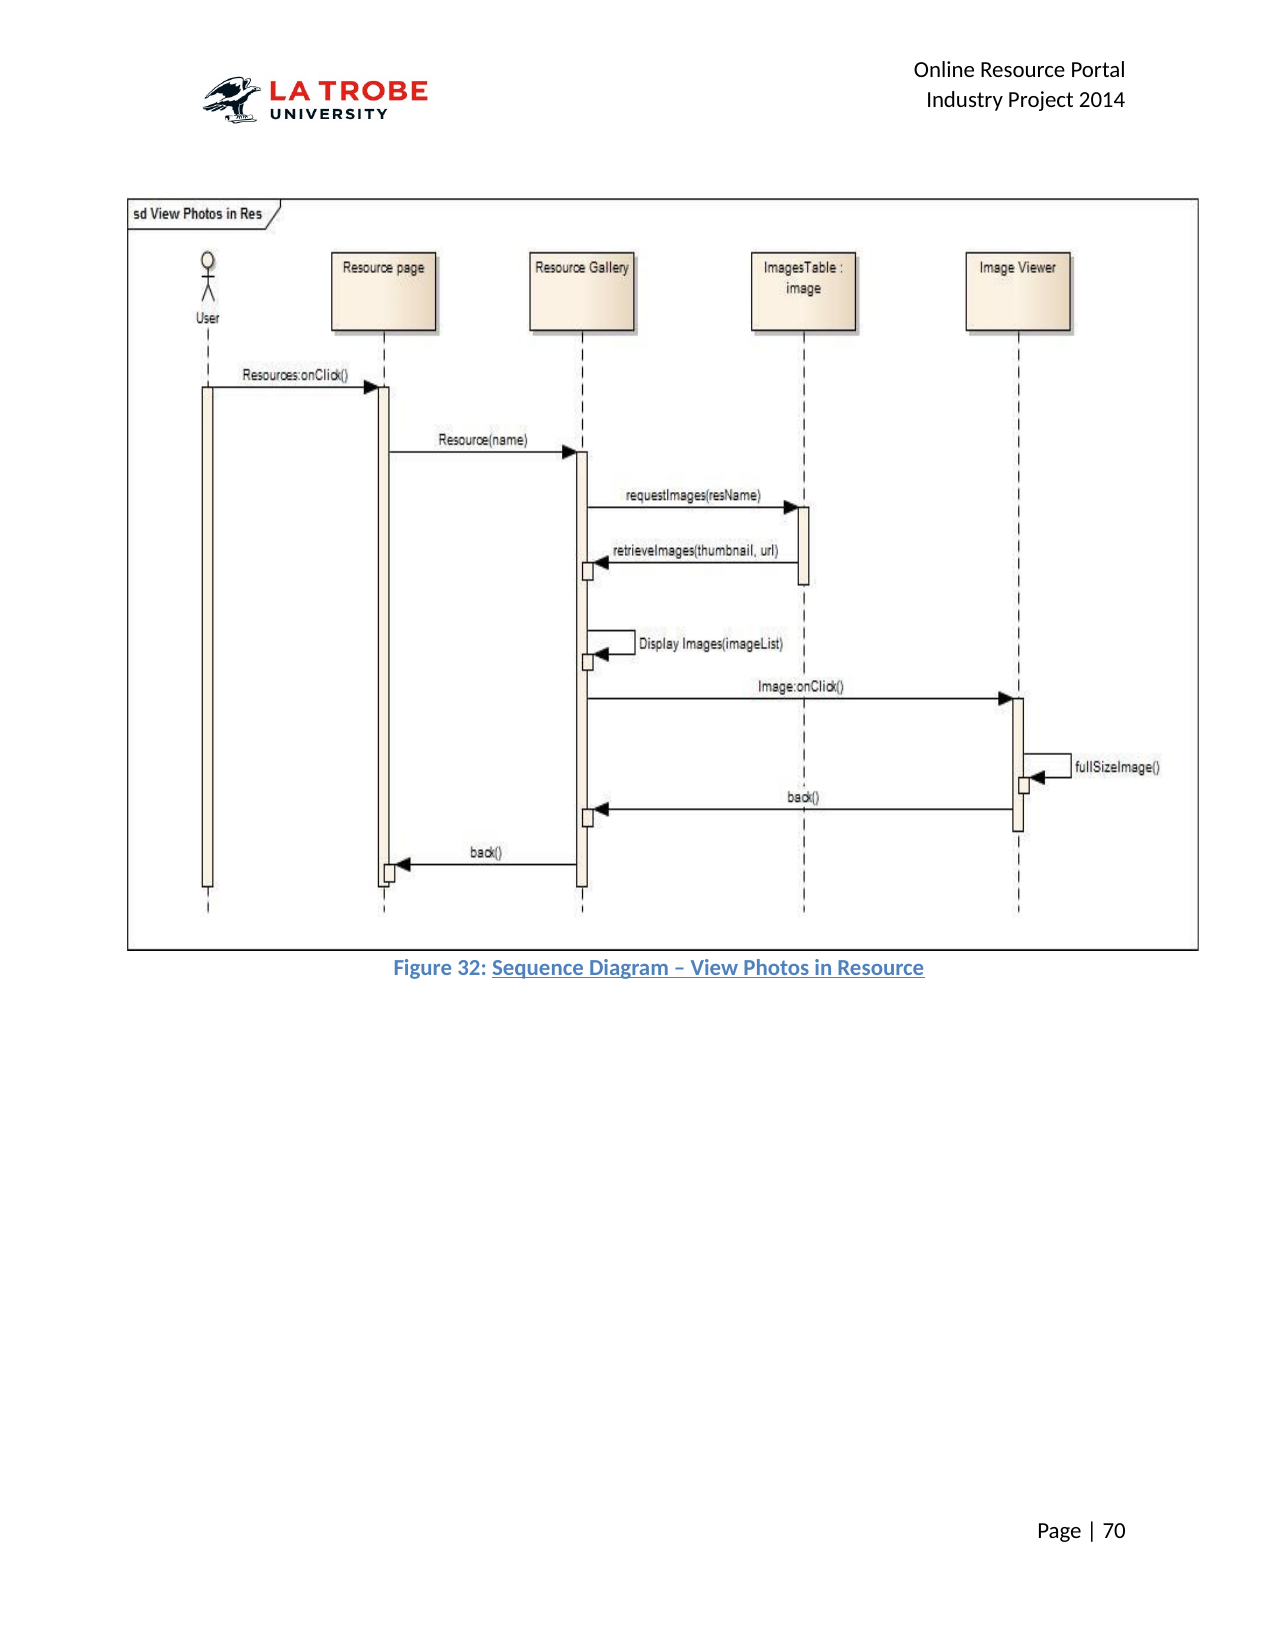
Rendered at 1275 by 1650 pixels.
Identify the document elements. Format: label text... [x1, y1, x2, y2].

picture [126, 197, 1199, 951]
picture [170, 54, 465, 145]
text Figure 32: Sequence Diagram – View Photos in Resource [393, 953, 1246, 981]
